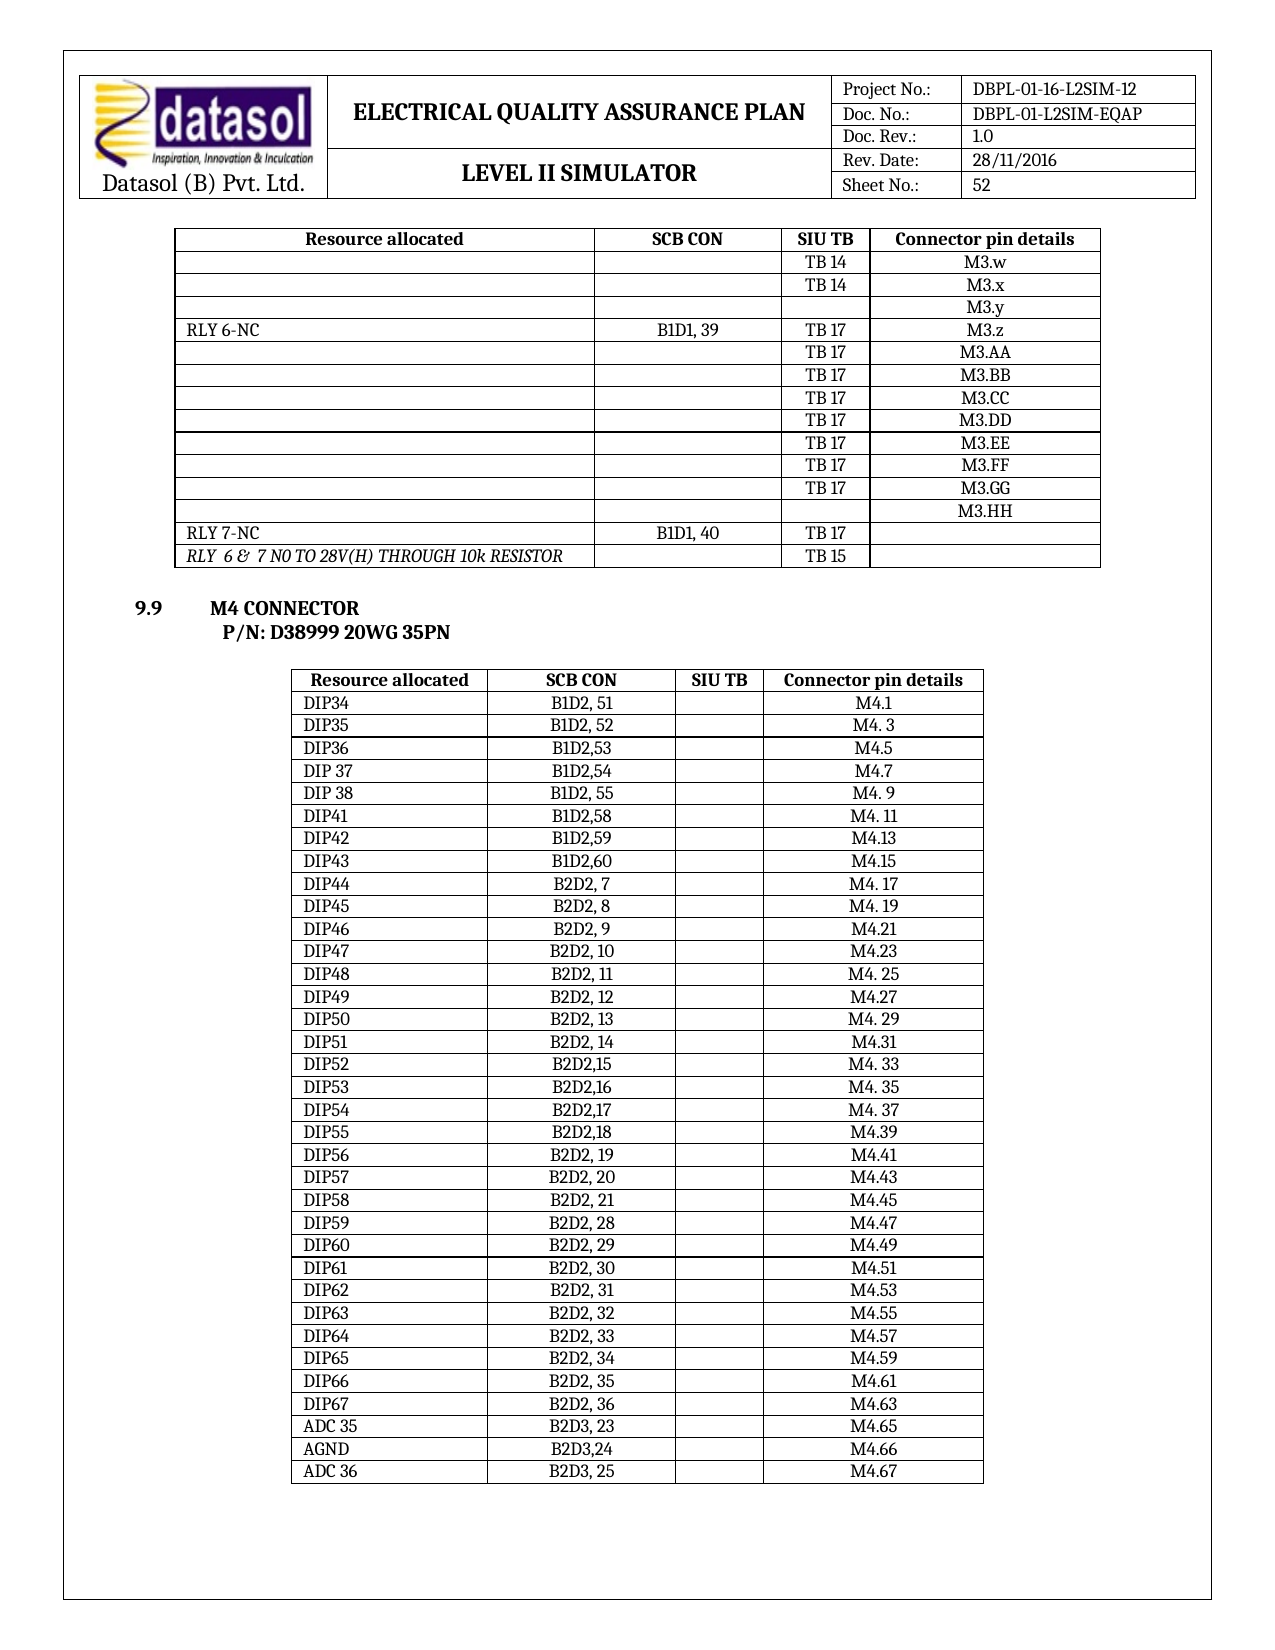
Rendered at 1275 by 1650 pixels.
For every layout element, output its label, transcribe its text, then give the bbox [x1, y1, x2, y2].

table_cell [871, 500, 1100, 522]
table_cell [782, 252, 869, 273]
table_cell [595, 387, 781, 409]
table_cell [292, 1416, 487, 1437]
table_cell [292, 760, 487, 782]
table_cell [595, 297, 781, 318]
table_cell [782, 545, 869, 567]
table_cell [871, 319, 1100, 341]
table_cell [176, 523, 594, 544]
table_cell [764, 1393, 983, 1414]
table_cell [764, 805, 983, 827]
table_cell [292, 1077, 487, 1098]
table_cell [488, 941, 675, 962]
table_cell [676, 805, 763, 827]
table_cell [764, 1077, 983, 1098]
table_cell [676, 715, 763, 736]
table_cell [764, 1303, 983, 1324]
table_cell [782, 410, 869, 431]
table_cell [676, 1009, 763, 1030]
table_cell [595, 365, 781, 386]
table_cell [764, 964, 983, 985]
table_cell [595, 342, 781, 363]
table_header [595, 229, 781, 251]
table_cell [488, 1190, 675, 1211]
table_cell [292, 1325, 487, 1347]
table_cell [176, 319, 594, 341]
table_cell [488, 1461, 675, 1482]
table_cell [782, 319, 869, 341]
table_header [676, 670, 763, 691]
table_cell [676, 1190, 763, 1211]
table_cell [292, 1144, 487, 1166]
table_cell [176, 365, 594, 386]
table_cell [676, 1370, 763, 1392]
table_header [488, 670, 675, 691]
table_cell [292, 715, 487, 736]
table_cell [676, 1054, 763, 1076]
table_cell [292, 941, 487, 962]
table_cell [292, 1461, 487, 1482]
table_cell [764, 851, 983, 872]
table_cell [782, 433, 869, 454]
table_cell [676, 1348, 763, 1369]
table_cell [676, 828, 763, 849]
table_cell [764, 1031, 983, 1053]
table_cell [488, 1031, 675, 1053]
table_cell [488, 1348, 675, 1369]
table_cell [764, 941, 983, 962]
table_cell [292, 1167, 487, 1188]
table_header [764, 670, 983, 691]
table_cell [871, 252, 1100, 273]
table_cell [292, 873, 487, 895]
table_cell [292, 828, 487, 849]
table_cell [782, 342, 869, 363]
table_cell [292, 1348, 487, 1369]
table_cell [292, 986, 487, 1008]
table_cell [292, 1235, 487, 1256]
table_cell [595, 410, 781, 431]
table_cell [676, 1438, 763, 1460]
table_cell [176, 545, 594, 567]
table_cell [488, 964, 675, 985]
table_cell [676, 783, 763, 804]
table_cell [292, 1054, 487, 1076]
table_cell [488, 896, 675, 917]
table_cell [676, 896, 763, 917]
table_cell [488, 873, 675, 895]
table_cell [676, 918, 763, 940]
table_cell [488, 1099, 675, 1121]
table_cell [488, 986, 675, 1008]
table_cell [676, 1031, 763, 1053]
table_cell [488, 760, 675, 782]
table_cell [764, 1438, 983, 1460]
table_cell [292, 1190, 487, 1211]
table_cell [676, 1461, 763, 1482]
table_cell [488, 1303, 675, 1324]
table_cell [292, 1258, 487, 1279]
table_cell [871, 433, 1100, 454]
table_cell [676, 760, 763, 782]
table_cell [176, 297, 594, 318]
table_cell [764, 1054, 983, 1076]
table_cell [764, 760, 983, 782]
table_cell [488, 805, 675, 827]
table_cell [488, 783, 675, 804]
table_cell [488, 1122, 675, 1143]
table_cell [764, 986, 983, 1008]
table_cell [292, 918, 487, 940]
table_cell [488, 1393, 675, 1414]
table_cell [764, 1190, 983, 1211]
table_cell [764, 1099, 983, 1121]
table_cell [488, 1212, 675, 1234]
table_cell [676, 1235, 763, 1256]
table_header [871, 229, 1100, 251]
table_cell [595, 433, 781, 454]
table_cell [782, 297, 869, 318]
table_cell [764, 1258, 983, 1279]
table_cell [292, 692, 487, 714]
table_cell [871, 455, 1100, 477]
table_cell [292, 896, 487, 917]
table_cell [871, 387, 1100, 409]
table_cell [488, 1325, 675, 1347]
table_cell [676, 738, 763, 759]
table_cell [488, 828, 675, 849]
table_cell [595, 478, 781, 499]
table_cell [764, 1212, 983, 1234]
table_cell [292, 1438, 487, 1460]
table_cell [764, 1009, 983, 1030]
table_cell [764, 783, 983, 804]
text P/N: D38999 20WG 35PN [179, 621, 1140, 645]
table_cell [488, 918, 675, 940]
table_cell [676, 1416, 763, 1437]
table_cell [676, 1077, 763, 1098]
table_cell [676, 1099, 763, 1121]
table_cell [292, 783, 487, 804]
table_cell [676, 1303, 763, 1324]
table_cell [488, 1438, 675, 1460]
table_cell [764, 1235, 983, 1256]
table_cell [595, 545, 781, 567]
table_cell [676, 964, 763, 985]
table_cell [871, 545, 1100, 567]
picture [91, 76, 315, 170]
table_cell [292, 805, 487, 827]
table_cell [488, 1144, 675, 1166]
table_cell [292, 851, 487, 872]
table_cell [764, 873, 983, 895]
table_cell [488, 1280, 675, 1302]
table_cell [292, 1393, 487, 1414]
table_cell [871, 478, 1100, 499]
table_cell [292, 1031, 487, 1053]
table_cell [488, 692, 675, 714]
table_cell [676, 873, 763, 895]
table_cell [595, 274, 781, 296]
text 9.9 M4 CONNECTOR [135, 597, 1140, 621]
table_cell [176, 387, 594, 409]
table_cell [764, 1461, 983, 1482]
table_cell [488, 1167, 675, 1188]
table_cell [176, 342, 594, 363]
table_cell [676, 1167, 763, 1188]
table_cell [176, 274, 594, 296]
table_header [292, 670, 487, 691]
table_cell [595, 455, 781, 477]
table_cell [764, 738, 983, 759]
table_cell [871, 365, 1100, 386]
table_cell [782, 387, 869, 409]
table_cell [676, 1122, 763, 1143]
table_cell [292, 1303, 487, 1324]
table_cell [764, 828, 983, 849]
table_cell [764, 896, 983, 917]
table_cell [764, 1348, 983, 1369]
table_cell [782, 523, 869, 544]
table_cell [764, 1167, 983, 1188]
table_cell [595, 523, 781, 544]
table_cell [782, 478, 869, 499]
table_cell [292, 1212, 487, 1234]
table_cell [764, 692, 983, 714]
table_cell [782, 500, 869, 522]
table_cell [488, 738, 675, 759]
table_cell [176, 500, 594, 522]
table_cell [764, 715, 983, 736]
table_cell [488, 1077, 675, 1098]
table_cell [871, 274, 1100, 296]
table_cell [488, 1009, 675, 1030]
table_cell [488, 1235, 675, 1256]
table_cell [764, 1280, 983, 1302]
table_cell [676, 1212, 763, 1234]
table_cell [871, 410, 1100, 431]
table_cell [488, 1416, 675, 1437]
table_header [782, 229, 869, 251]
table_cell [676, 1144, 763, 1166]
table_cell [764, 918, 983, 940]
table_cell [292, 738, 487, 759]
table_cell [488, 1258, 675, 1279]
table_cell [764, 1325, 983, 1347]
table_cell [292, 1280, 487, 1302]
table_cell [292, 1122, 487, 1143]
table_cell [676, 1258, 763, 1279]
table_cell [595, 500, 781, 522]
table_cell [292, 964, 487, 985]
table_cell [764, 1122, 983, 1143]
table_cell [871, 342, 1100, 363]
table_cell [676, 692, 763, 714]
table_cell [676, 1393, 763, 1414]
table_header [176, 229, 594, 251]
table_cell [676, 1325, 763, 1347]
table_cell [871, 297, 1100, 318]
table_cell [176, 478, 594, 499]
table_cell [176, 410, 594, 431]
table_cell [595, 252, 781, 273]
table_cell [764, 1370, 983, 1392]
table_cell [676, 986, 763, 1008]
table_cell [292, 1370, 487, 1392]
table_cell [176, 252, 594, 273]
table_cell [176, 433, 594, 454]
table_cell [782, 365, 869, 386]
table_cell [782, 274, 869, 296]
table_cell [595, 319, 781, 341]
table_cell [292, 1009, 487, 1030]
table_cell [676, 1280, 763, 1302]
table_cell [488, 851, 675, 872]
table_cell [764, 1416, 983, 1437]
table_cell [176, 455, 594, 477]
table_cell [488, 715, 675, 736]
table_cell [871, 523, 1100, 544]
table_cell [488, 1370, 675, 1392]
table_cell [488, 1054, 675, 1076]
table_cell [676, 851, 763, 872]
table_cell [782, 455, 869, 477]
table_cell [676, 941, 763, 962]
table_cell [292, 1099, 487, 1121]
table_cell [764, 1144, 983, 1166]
